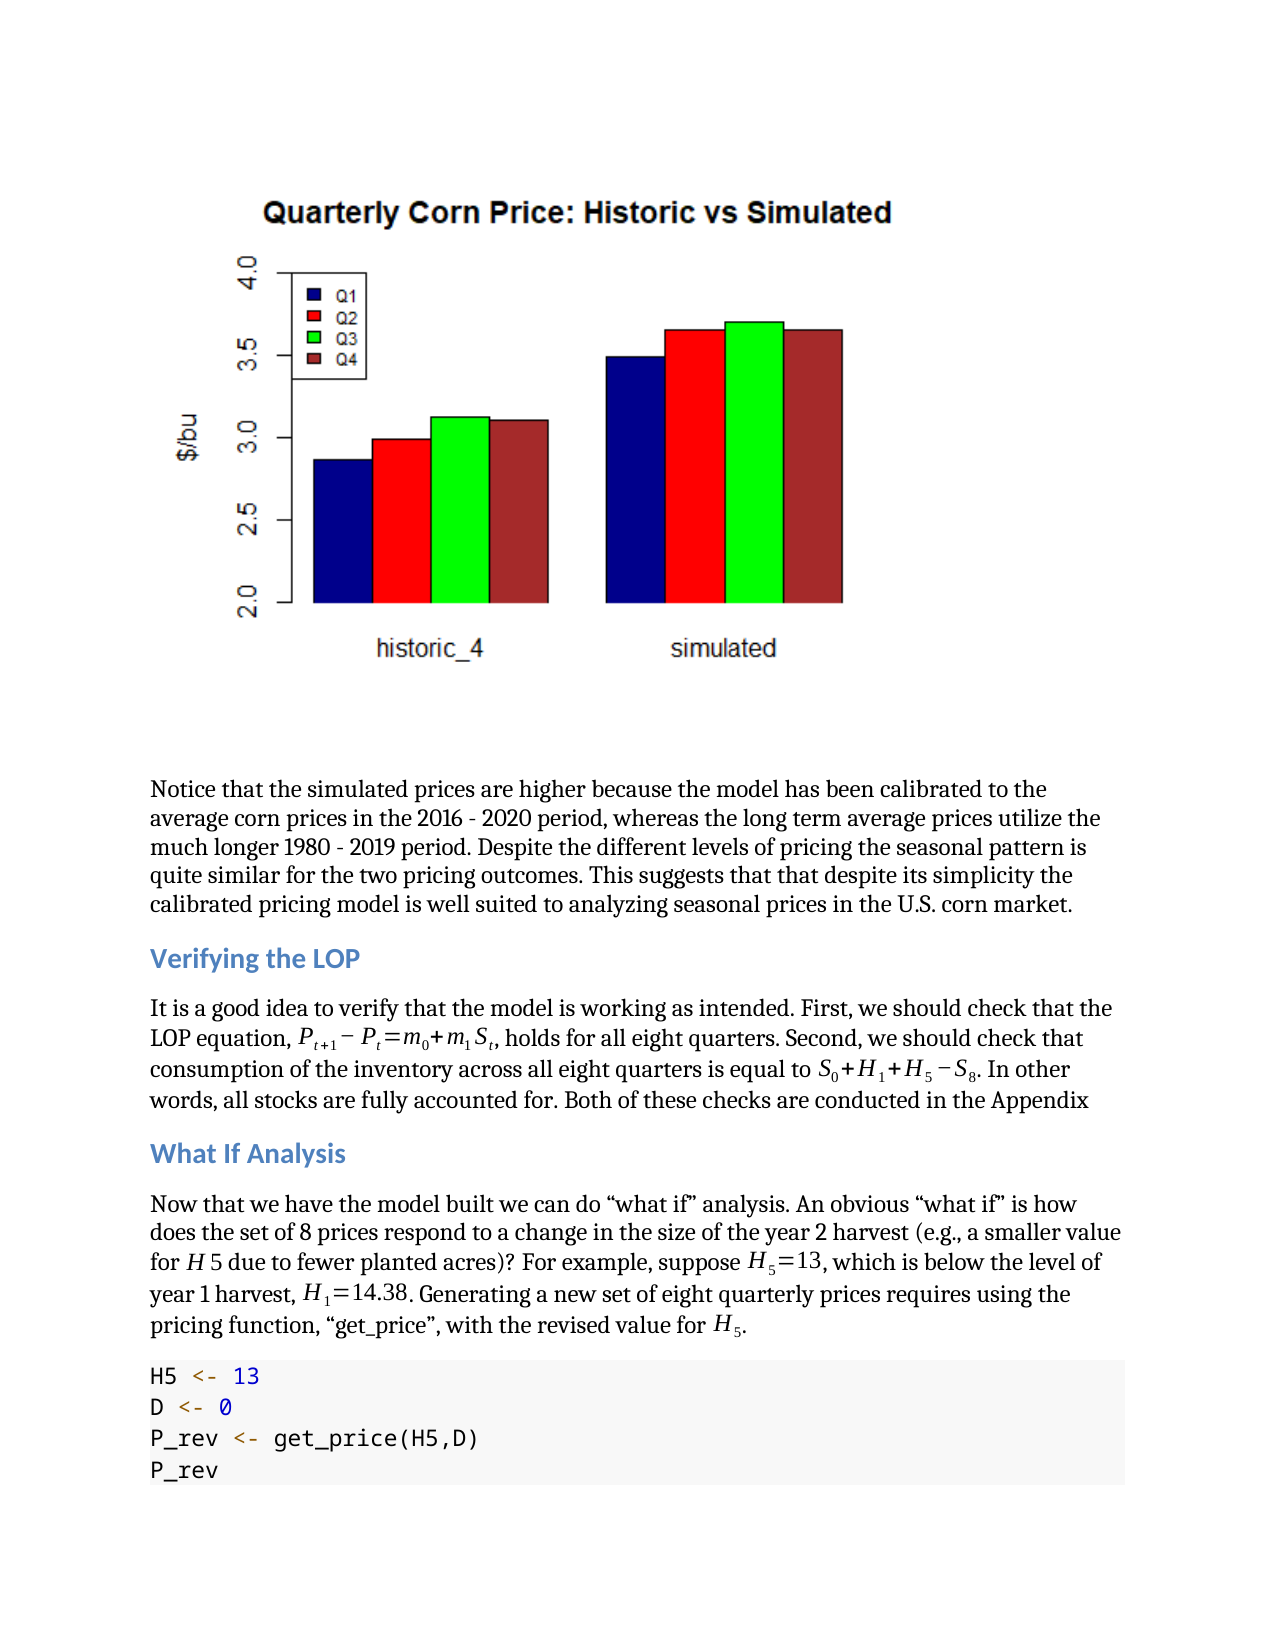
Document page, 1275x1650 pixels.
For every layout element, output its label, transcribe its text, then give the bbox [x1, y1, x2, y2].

subtitle What If Analysis [150, 1135, 1125, 1171]
subtitle Verifying the LOP [150, 940, 1125, 975]
text Now that we have the model built we can do “what if” analysis. An obvious “what if” is how does the set of 8 prices respond to a change in the size of the year 2 harvest (e.g., a smaller value for due to fewer planted acres)? For example, suppose , which is below the level of year 1 harvest, . Generating a new set of eight quarterly prices requires using the pricing function, “get_price”, with the revised value for . [150, 1189, 1125, 1341]
picture [168, 150, 927, 757]
text It is a good idea to verify that the model is working as intended. First, we should check that the LOP equation, , holds for all eight quarters. Second, we should check that consumption of the inventory across all eight quarters is equal to . In other words, all stocks are fully accounted for. Both of these checks are conducted in the Appendix [150, 994, 1125, 1114]
text H5 <- 13 D <- 0 P_rev <- get_price(H5,D) P_rev [150, 1360, 1125, 1485]
text Notice that the simulated prices are higher because the model has been calibrated to the average corn prices in the 2016 - 2020 period, whereas the long term average prices utilize the much longer 1980 - 2019 period. Despite the different levels of pricing the seasonal pattern is quite similar for the two pricing outcomes. This suggests that that despite its simplicity the calibrated pricing model is well suited to analyzing seasonal prices in the U.S. corn market. [150, 775, 1125, 919]
